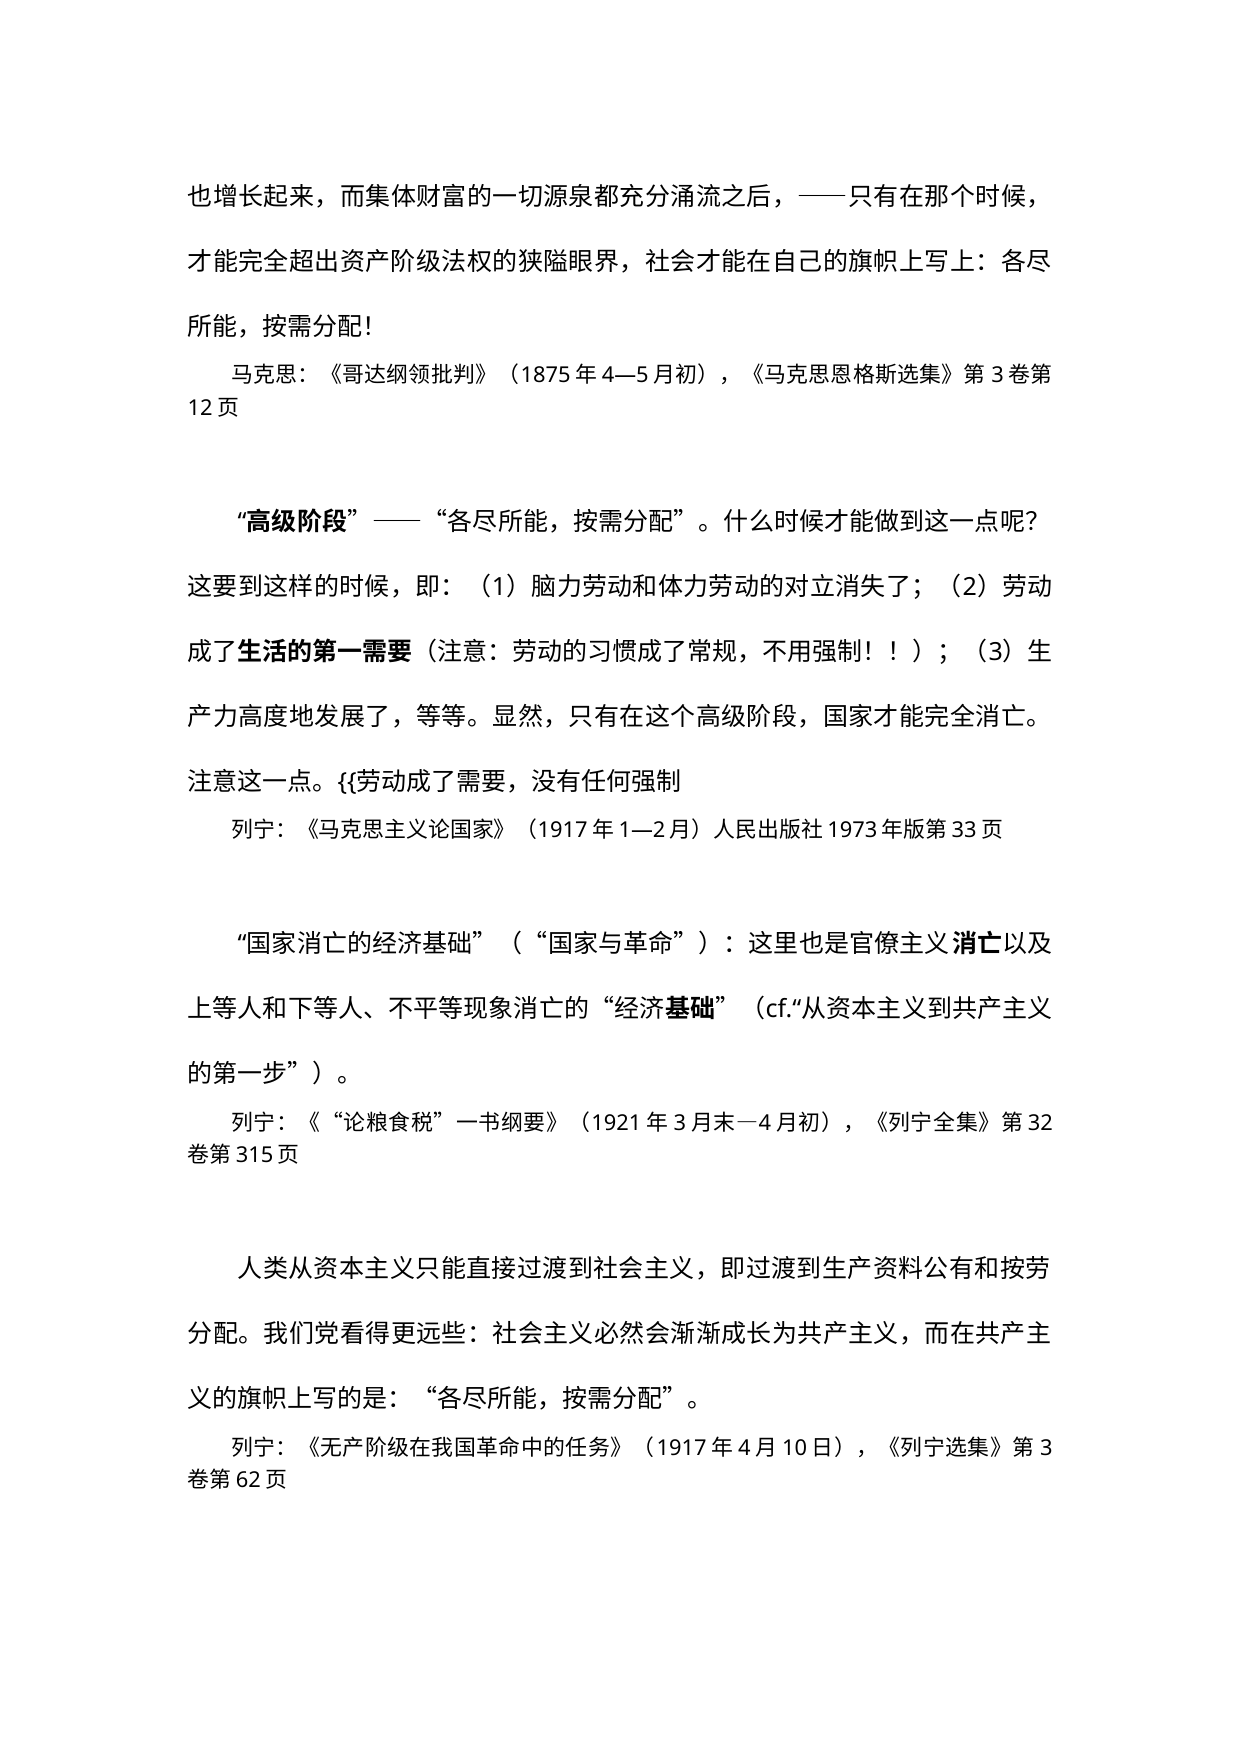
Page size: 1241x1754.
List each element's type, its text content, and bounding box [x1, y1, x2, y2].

text “国家消亡的经济基础”（“国家与革命”）：这里也是官僚主义消亡以及上等人和下等人、不平等现象消亡的“经济基础”（cf.“从资本主义到共产主义的第一步”）。 [187, 909, 1053, 1104]
text 人类从资本主义只能直接过渡到社会主义，即过渡到生产资料公有和按劳分配。我们党看得更远些：社会主义必然会渐渐成长为共产主义，而在共产主义的旗帜上写的是：“各尽所能，按需分配”。 [187, 1234, 1053, 1429]
text 列宁：《“论粮食税”一书纲要》（1921年3月末—4月初），《列宁全集》第32卷第315页 [187, 1104, 1053, 1169]
text “高级阶段”——“各尽所能，按需分配”。什么时候才能做到这一点呢？这要到这样的时候，即：（1）脑力劳动和体力劳动的对立消失了；（2）劳动成了生活的第一需要（注意：劳动的习惯成了常规，不用强制！！）；（3）生产力高度地发展了，等等。显然，只有在这个高级阶段，国家才能完全消亡。注意这一点。{{劳动成了需要，没有任何强制 [187, 487, 1053, 812]
text 列宁：《马克思主义论国家》（1917年1—2月）人民出版社1973年版第33页 [187, 812, 1053, 844]
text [187, 162, 1053, 357]
text 列宁：《无产阶级在我国革命中的任务》（1917年4月10日），《列宁选集》第3卷第62页 [187, 1429, 1053, 1494]
text 马克思：《哥达纲领批判》（1875年4—5月初），《马克思恩格斯选集》第3卷第12页 [187, 357, 1053, 422]
